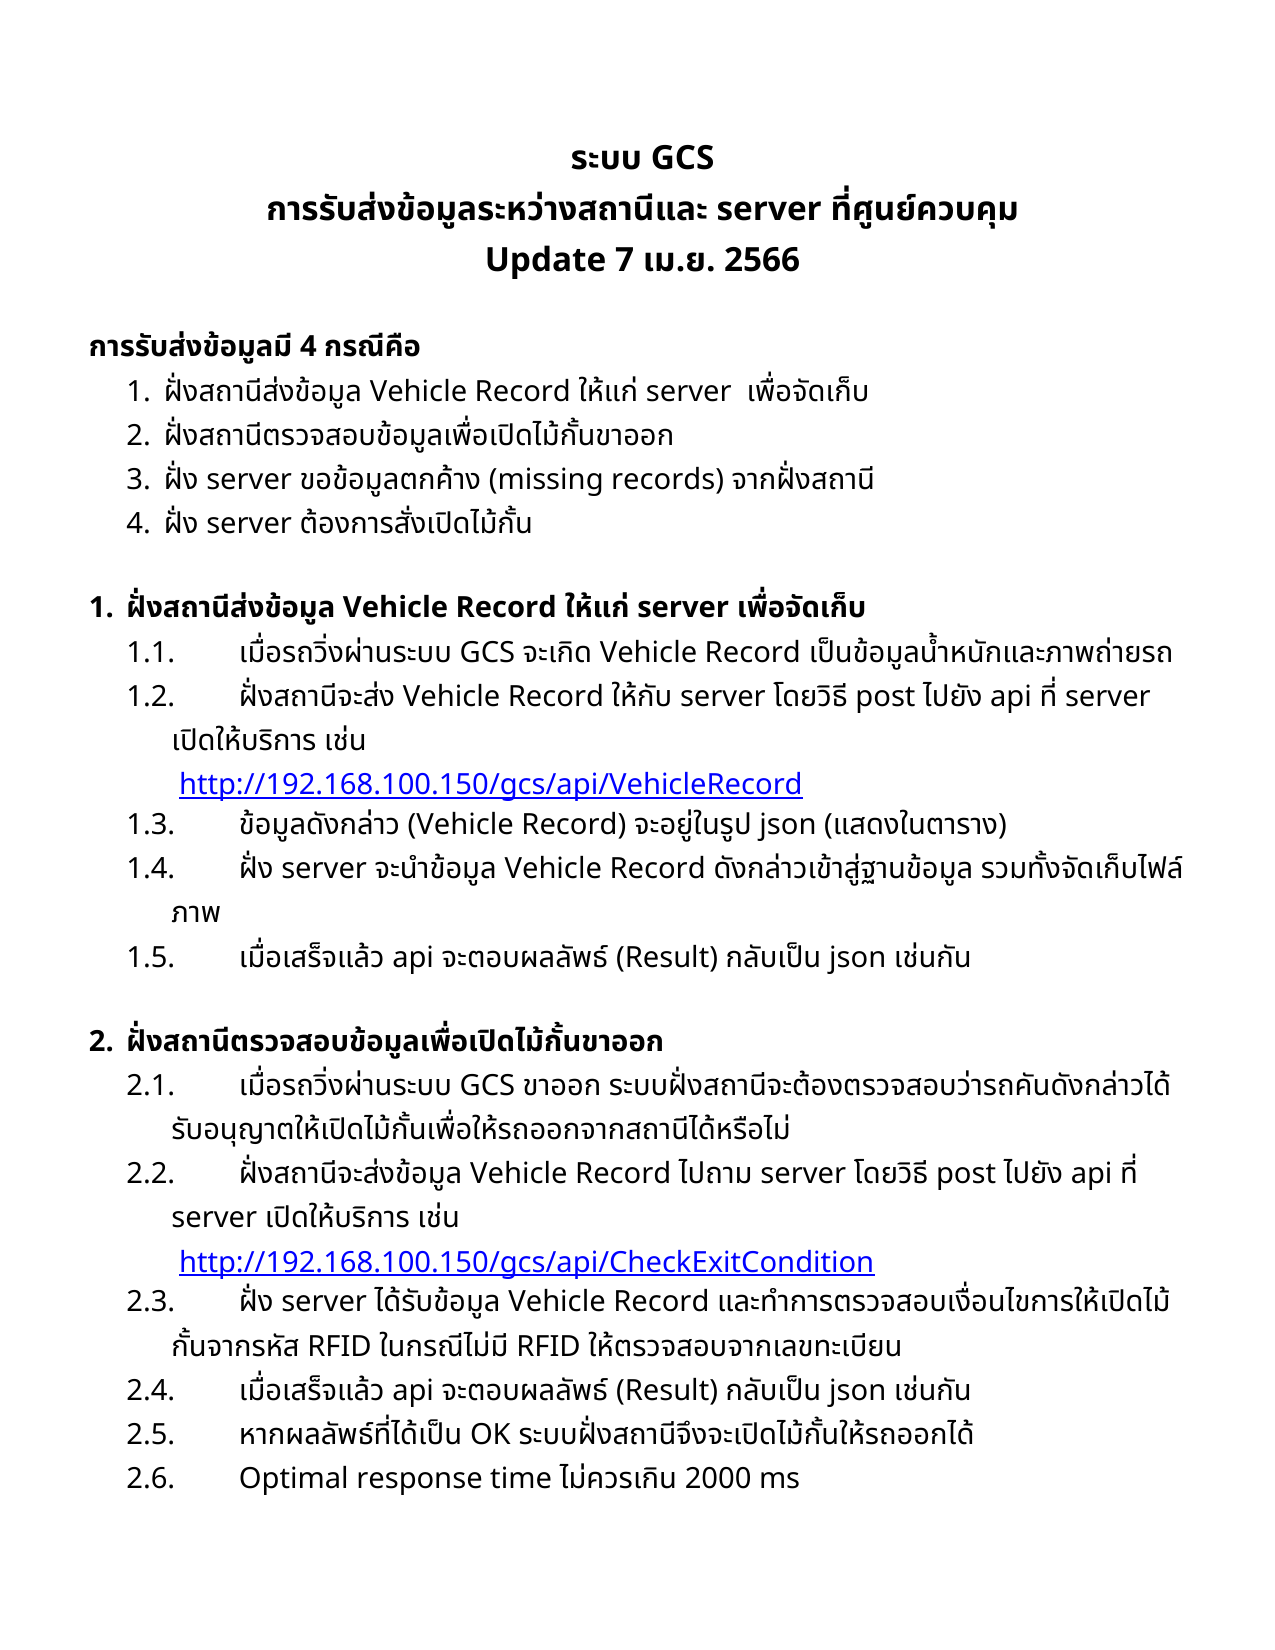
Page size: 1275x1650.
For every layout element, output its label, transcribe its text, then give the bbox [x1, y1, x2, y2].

list ฝั่งสถานีตรวจสอบข้อมูลเพื่อเปิดไม้กั้นขาออก [89, 1020, 1196, 1064]
text การรับส่งข้อมูลมี 4 กรณีคือ [89, 326, 1196, 370]
list ฝั่งสถานีตรวจสอบข้อมูลเพื่อเปิดไม้กั้นขาออก [126, 414, 1196, 458]
list Optimal response time ไม่ควรเกิน 2000 ms [126, 1458, 1196, 1502]
list เมื่อรถวิ่งผ่านระบบ GCS จะเกิด Vehicle Record เป็นข้อมูลน้ำหนักและภาพถ่ายรถ [126, 631, 1196, 675]
list ฝั่งสถานีจะส่งข้อมูล Vehicle Record ไปถาม server โดยวิธี post ไปยัง api ที่ server เปิดให้บริการ เช่น [126, 1152, 1196, 1241]
list เมื่อรถวิ่งผ่านระบบ GCS ขาออก ระบบฝั่งสถานีจะต้องตรวจสอบว่ารถคันดังกล่าวได้รับอนุญาตให้เปิดไม้กั้นเพื่อให้รถออกจากสถานีได้หรือไม่ [126, 1064, 1196, 1152]
list http://192.168.100.150/gcs/api/CheckExitCondition [126, 1241, 1196, 1281]
list ฝั่งสถานีส่งข้อมูล Vehicle Record ให้แก่ server เพื่อจัดเก็บ [126, 370, 1196, 414]
text Update 7 เม.ย. 2566 [89, 235, 1196, 286]
list ข้อมูลดังกล่าว (Vehicle Record) จะอยู่ในรูป json (แสดงในตาราง) [126, 803, 1196, 847]
list เมื่อเสร็จแล้ว api จะตอบผลลัพธ์ (Result) กลับเป็น json เช่นกัน [126, 1369, 1196, 1413]
list เมื่อเสร็จแล้ว api จะตอบผลลัพธ์ (Result) กลับเป็น json เช่นกัน [126, 936, 1196, 980]
list ฝั่งสถานีส่งข้อมูล Vehicle Record ให้แก่ server เพื่อจัดเก็บ [89, 587, 1196, 631]
list ฝั่ง server ได้รับข้อมูล Vehicle Record และทำการตรวจสอบเงื่อนไขการให้เปิดไม้กั้นจากรหัส RFID ในกรณีไม่มี RFID ให้ตรวจสอบจากเลขทะเบียน [126, 1281, 1196, 1369]
text ระบบ GCS [89, 134, 1196, 185]
list ฝั่ง server ขอข้อมูลตกค้าง (missing records) จากฝั่งสถานี [126, 458, 1196, 503]
list ฝั่ง server ต้องการสั่งเปิดไม้กั้น [126, 503, 1196, 547]
list หากผลลัพธ์ที่ได้เป็น OK ระบบฝั่งสถานีจึงจะเปิดไม้กั้นให้รถออกได้ [126, 1413, 1196, 1458]
text http://192.168.100.150/gcs/api/VehicleRecord [89, 763, 1196, 803]
list ฝั่งสถานีจะส่ง Vehicle Record ให้กับ server โดยวิธี post ไปยัง api ที่ server เปิดให้บริการ เช่น [126, 675, 1196, 763]
text การรับส่งข้อมูลระหว่างสถานีและ server ที่ศูนย์ควบคุม [89, 185, 1196, 235]
list ฝั่ง server จะนำข้อมูล Vehicle Record ดังกล่าวเข้าสู่ฐานข้อมูล รวมทั้งจัดเก็บไฟล์ภาพ [126, 847, 1196, 936]
